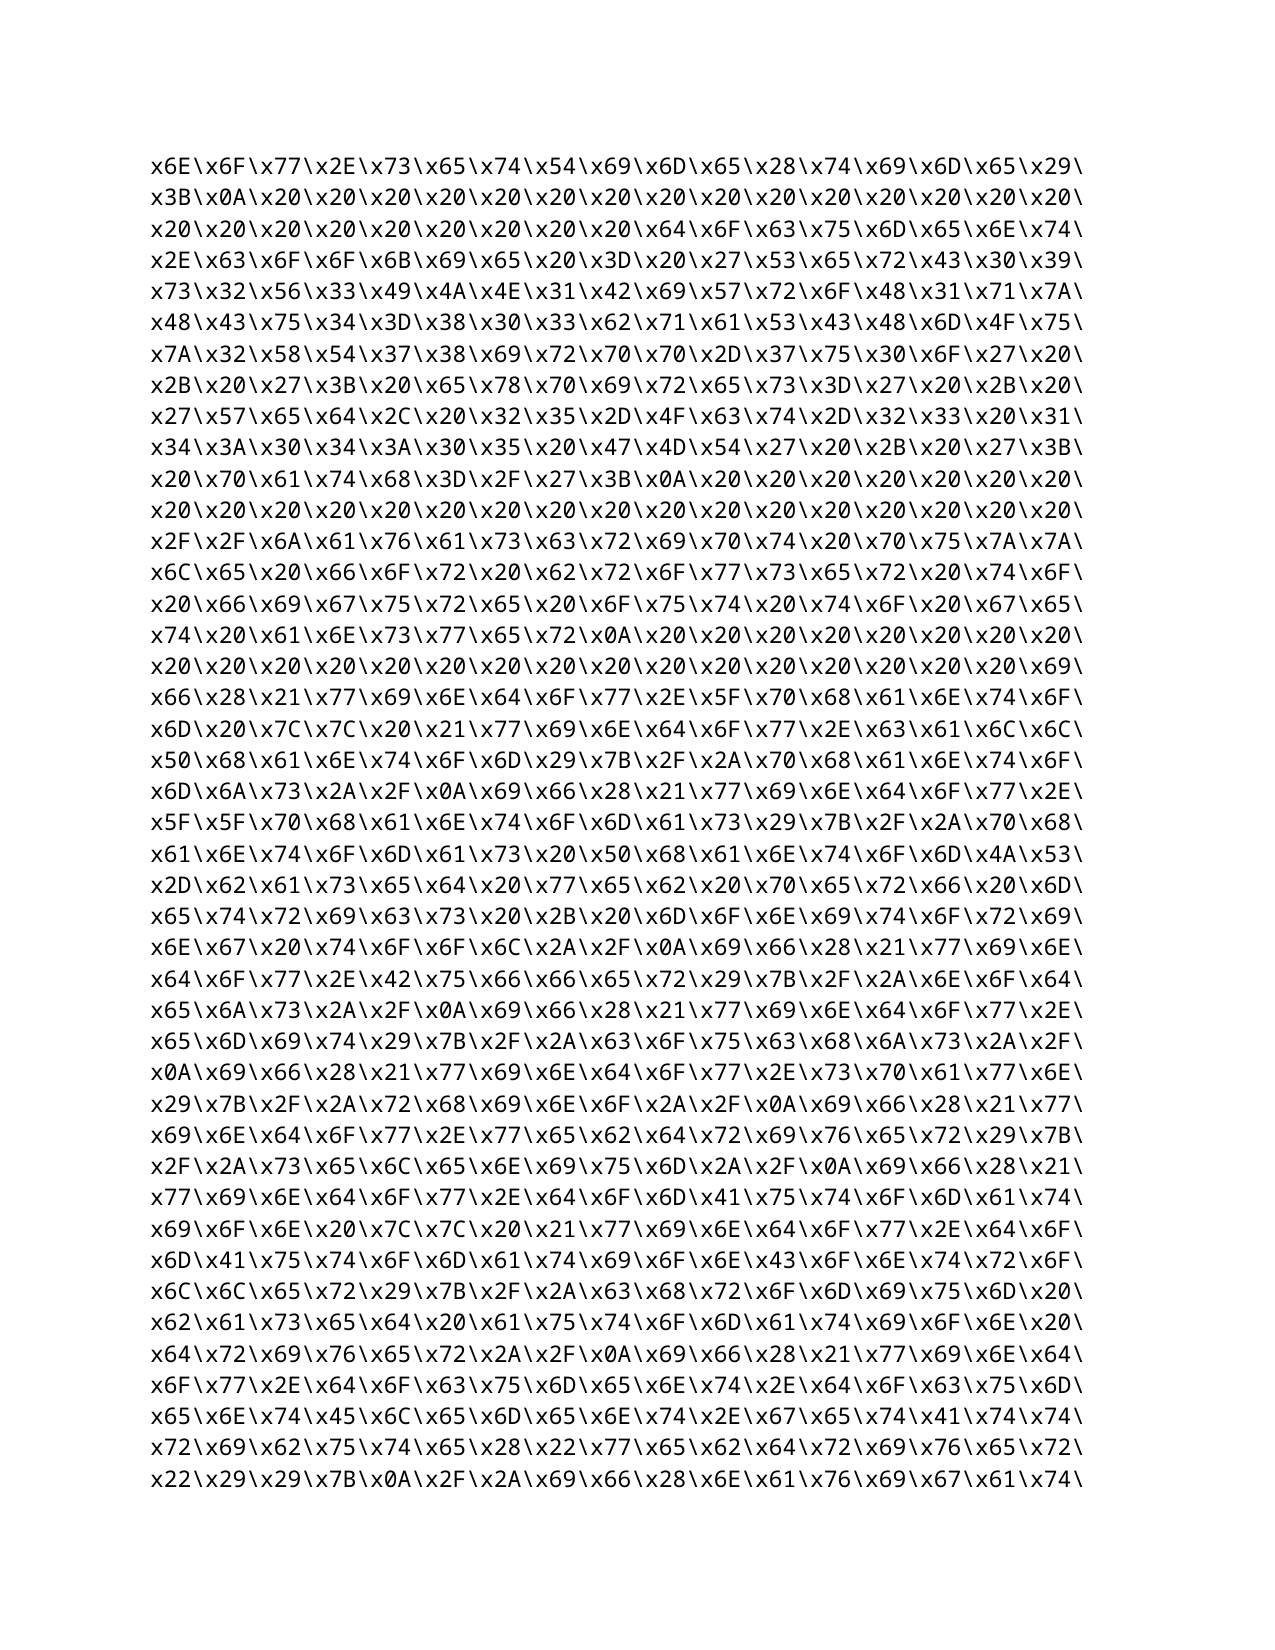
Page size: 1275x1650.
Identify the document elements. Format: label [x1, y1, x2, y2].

text [150, 150, 1125, 1494]
